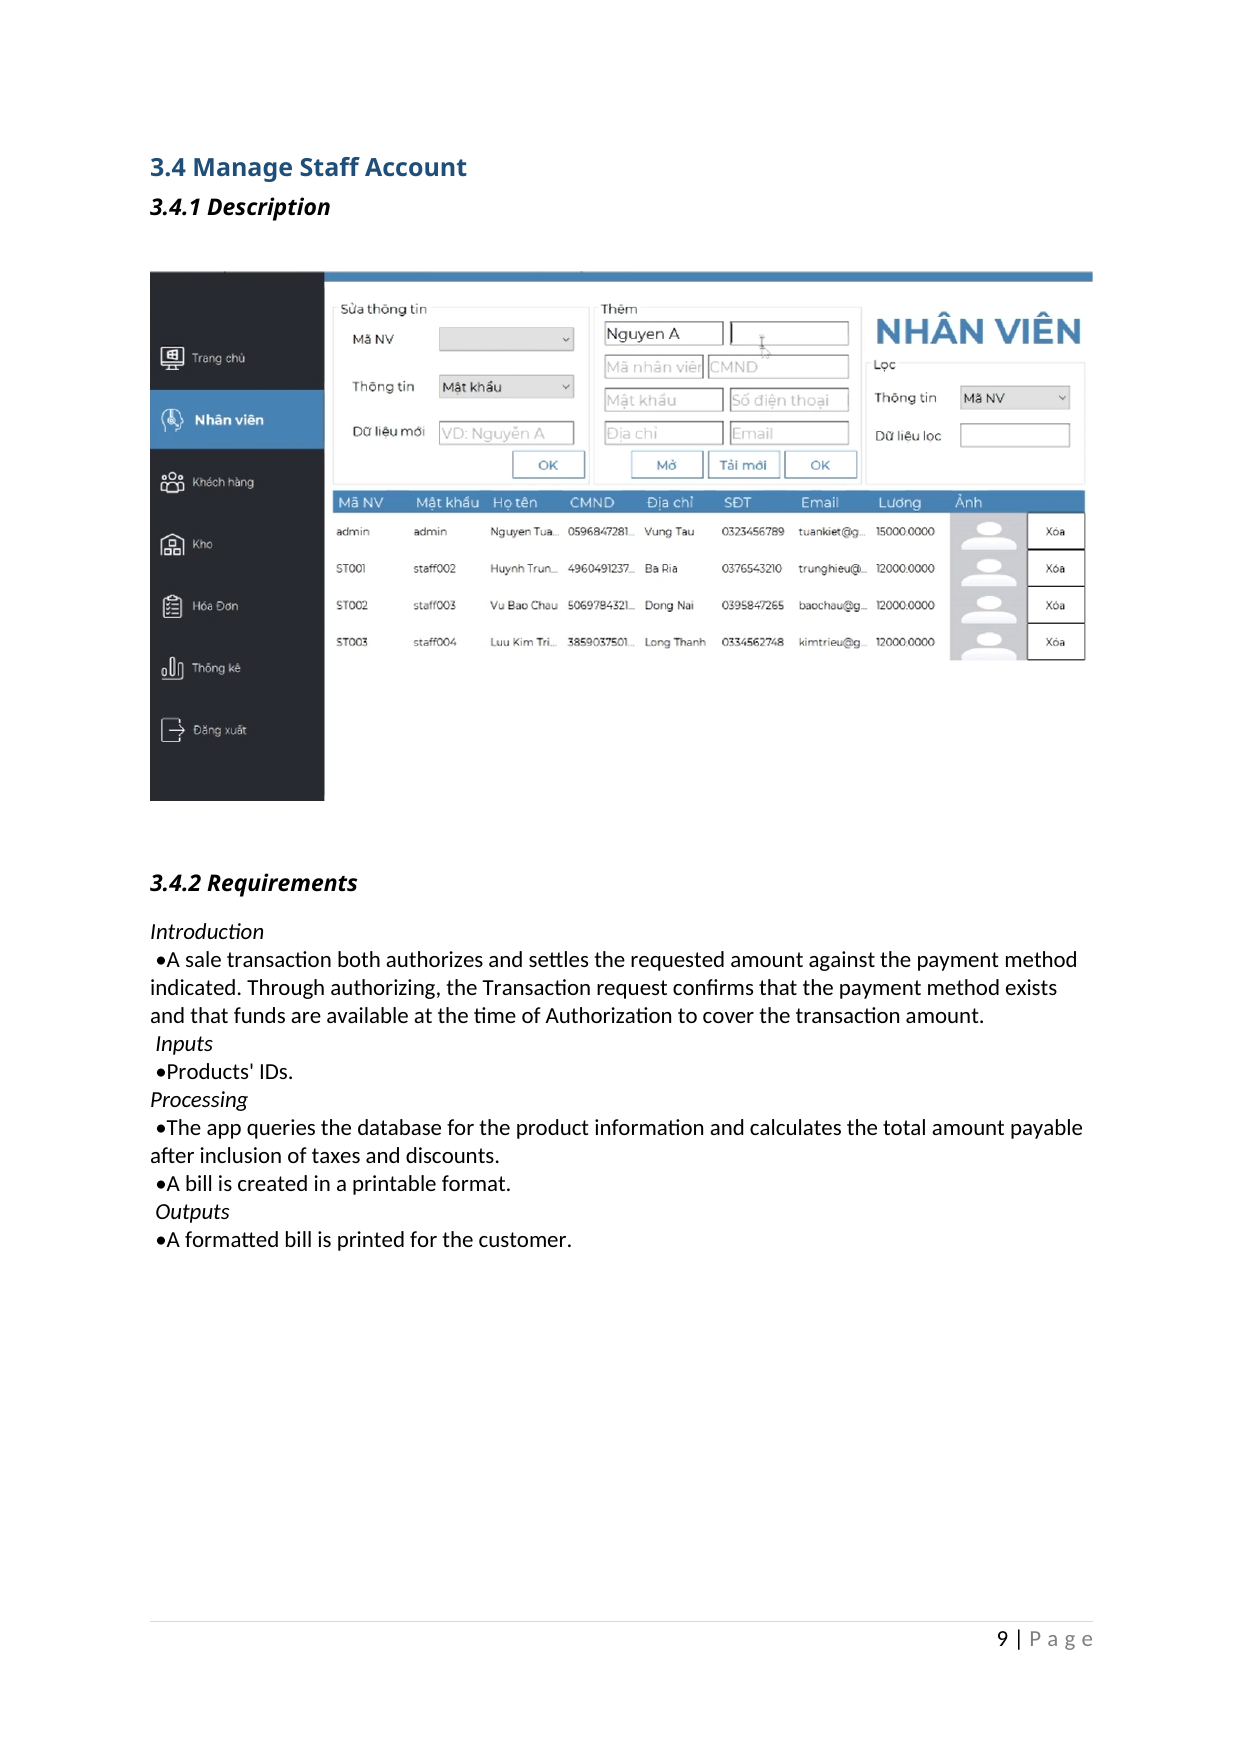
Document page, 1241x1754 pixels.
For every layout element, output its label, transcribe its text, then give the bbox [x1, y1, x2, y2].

text Introduction [150, 917, 1093, 945]
text •A formatted bill is printed for the customer. [150, 1225, 1093, 1253]
text Inputs [150, 1029, 1093, 1057]
text Processing [150, 1085, 1093, 1113]
subtitle 3.4 Manage Staff Account [150, 150, 1093, 184]
text •The app queries the database for the product information and calculates the total amount payable after inclusion of taxes and discounts. [150, 1113, 1093, 1169]
picture [150, 271, 1093, 801]
text Outputs [150, 1197, 1093, 1225]
text •Products' IDs. [150, 1057, 1093, 1085]
text 3.4.2 Requirements [150, 867, 1093, 898]
text •A sale transaction both authorizes and settles the requested amount against the payment method indicated. Through authorizing, the Transaction request confirms that the payment method exists and that funds are available at the time of Authorization to cover the transaction amount. [150, 945, 1093, 1029]
text •A bill is created in a printable format. [150, 1169, 1093, 1197]
subtitle 3.4.1 Description [150, 191, 1093, 222]
